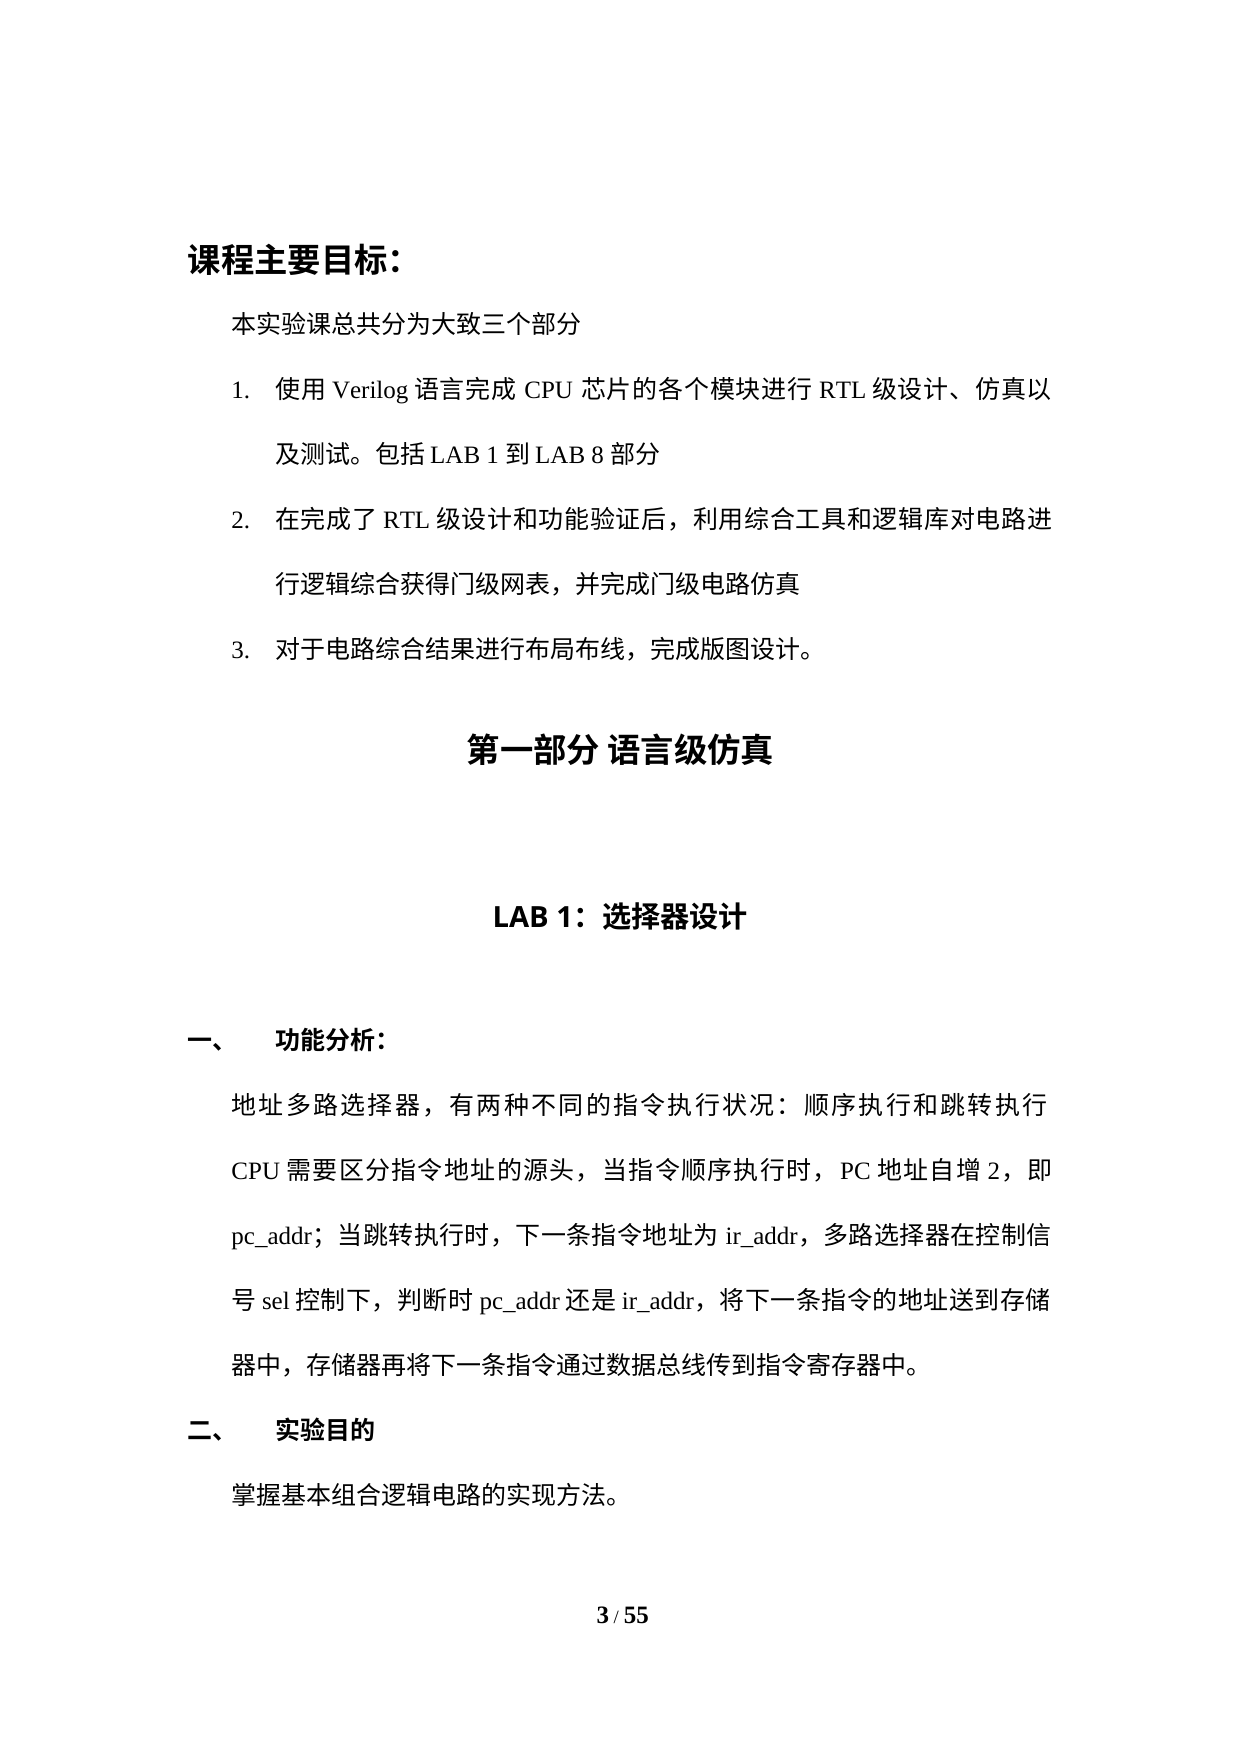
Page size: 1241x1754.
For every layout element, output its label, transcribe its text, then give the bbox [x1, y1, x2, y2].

list 使用Verilog语言完成 CPU 芯片的各个模块进行RTL级设计、仿真以及测试。包括LAB 1 到LAB 8 部分 [231, 355, 1053, 485]
list 实验目的 [187, 1396, 1053, 1461]
list 对于电路综合结果进行布局布线，完成版图设计。 [231, 615, 1053, 680]
text 本实验课总共分为大致三个部分 [231, 290, 1053, 355]
subtitle LAB 1：选择器设计 [187, 883, 1053, 948]
list 功能分析： [187, 1006, 1053, 1071]
subtitle 第一部分 语言级仿真 [187, 716, 1053, 781]
text 地址多路选择器，有两种不同的指令执行状况：顺序执行和跳转执行。CPU需要区分指令地址的源头，当指令顺序执行时，PC地址自增2，即pc_addr；当跳转执行时，下一条指令地址为ir_addr，多路选择器在控制信号sel控制下，判断时pc_addr还是ir_addr，将下一条指令的地址送到存储器中，存储器再将下一条指令通过数据总线传到指令寄存器中。 [231, 1071, 1053, 1396]
text 课程主要目标： [187, 225, 1053, 290]
list 在完成了RTL级设计和功能验证后，利用综合工具和逻辑库对电路进行逻辑综合获得门级网表，并完成门级电路仿真 [231, 485, 1053, 615]
text 掌握基本组合逻辑电路的实现方法。 [231, 1461, 1053, 1526]
